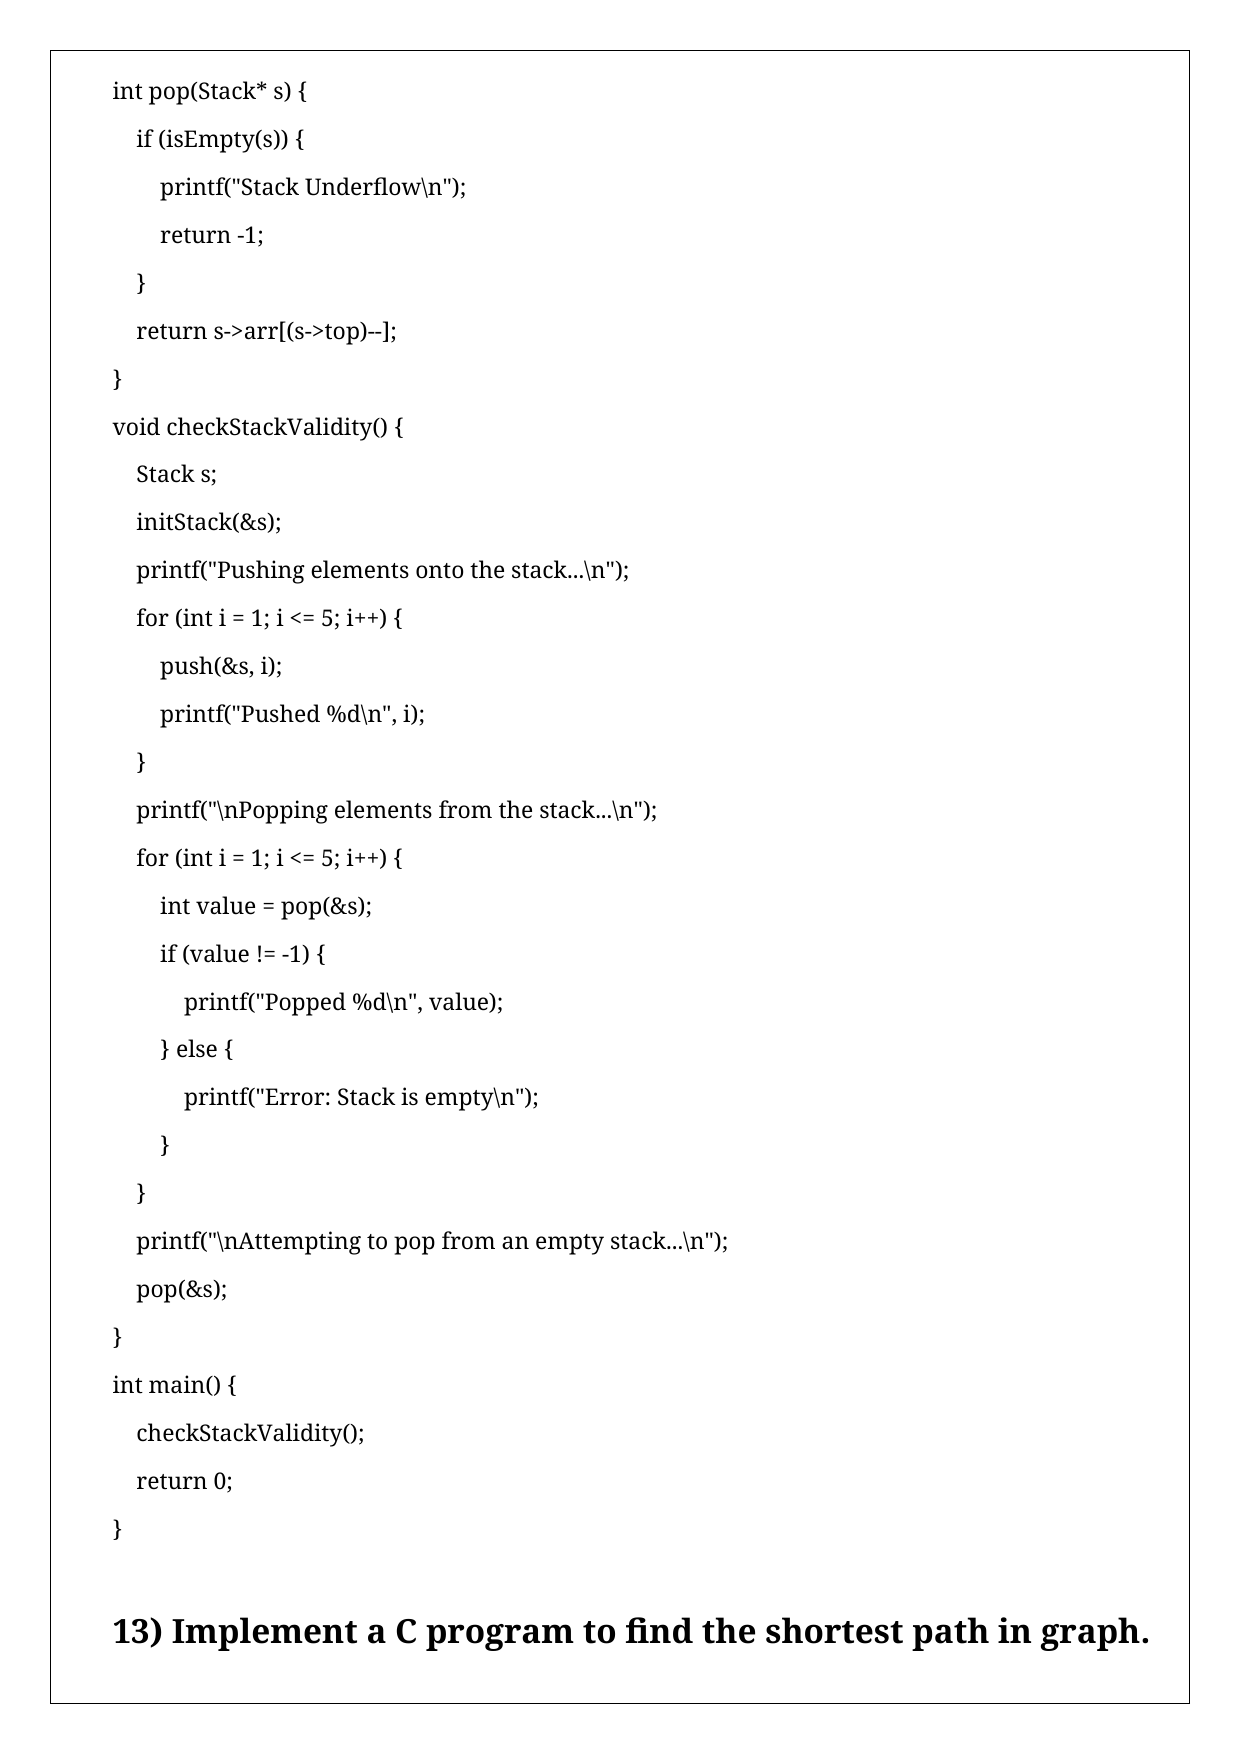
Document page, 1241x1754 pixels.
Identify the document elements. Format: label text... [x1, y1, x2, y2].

text } [112, 1321, 1165, 1352]
text for (int i = 1; i <= 5; i++) { [112, 842, 1165, 873]
text } [112, 1177, 1165, 1208]
text pop(&s); [112, 1273, 1165, 1304]
text int pop(Stack* s) { [112, 75, 1165, 106]
text } [112, 1512, 1165, 1544]
text for (int i = 1; i <= 5; i++) { [112, 602, 1165, 633]
text push(&s, i); [112, 650, 1165, 681]
text printf("Stack Underflow\n"); [112, 171, 1165, 202]
text printf("Pushing elements onto the stack...\n"); [112, 554, 1165, 585]
text int value = pop(&s); [112, 889, 1165, 921]
text if (value != -1) { [112, 937, 1165, 969]
text initStack(&s); [112, 506, 1165, 537]
text } [112, 746, 1165, 777]
text } [112, 1129, 1165, 1160]
text } [112, 362, 1165, 394]
text } [112, 267, 1165, 298]
text printf("Error: Stack is empty\n"); [112, 1081, 1165, 1112]
text } else { [112, 1033, 1165, 1064]
text int main() { [112, 1369, 1165, 1400]
text printf("Pushed %d\n", i); [112, 698, 1165, 729]
text return -1; [112, 219, 1165, 250]
text checkStackValidity(); [112, 1417, 1165, 1448]
text 13) Implement a C program to find the shortest path in graph. [112, 1608, 1165, 1654]
text Stack s; [112, 458, 1165, 489]
text return 0; [112, 1464, 1165, 1496]
text return s->arr[(s->top)--]; [112, 314, 1165, 346]
text printf("\nAttempting to pop from an empty stack...\n"); [112, 1225, 1165, 1256]
text if (isEmpty(s)) { [112, 123, 1165, 154]
text void checkStackValidity() { [112, 410, 1165, 442]
text printf("\nPopping elements from the stack...\n"); [112, 794, 1165, 825]
text printf("Popped %d\n", value); [112, 985, 1165, 1017]
